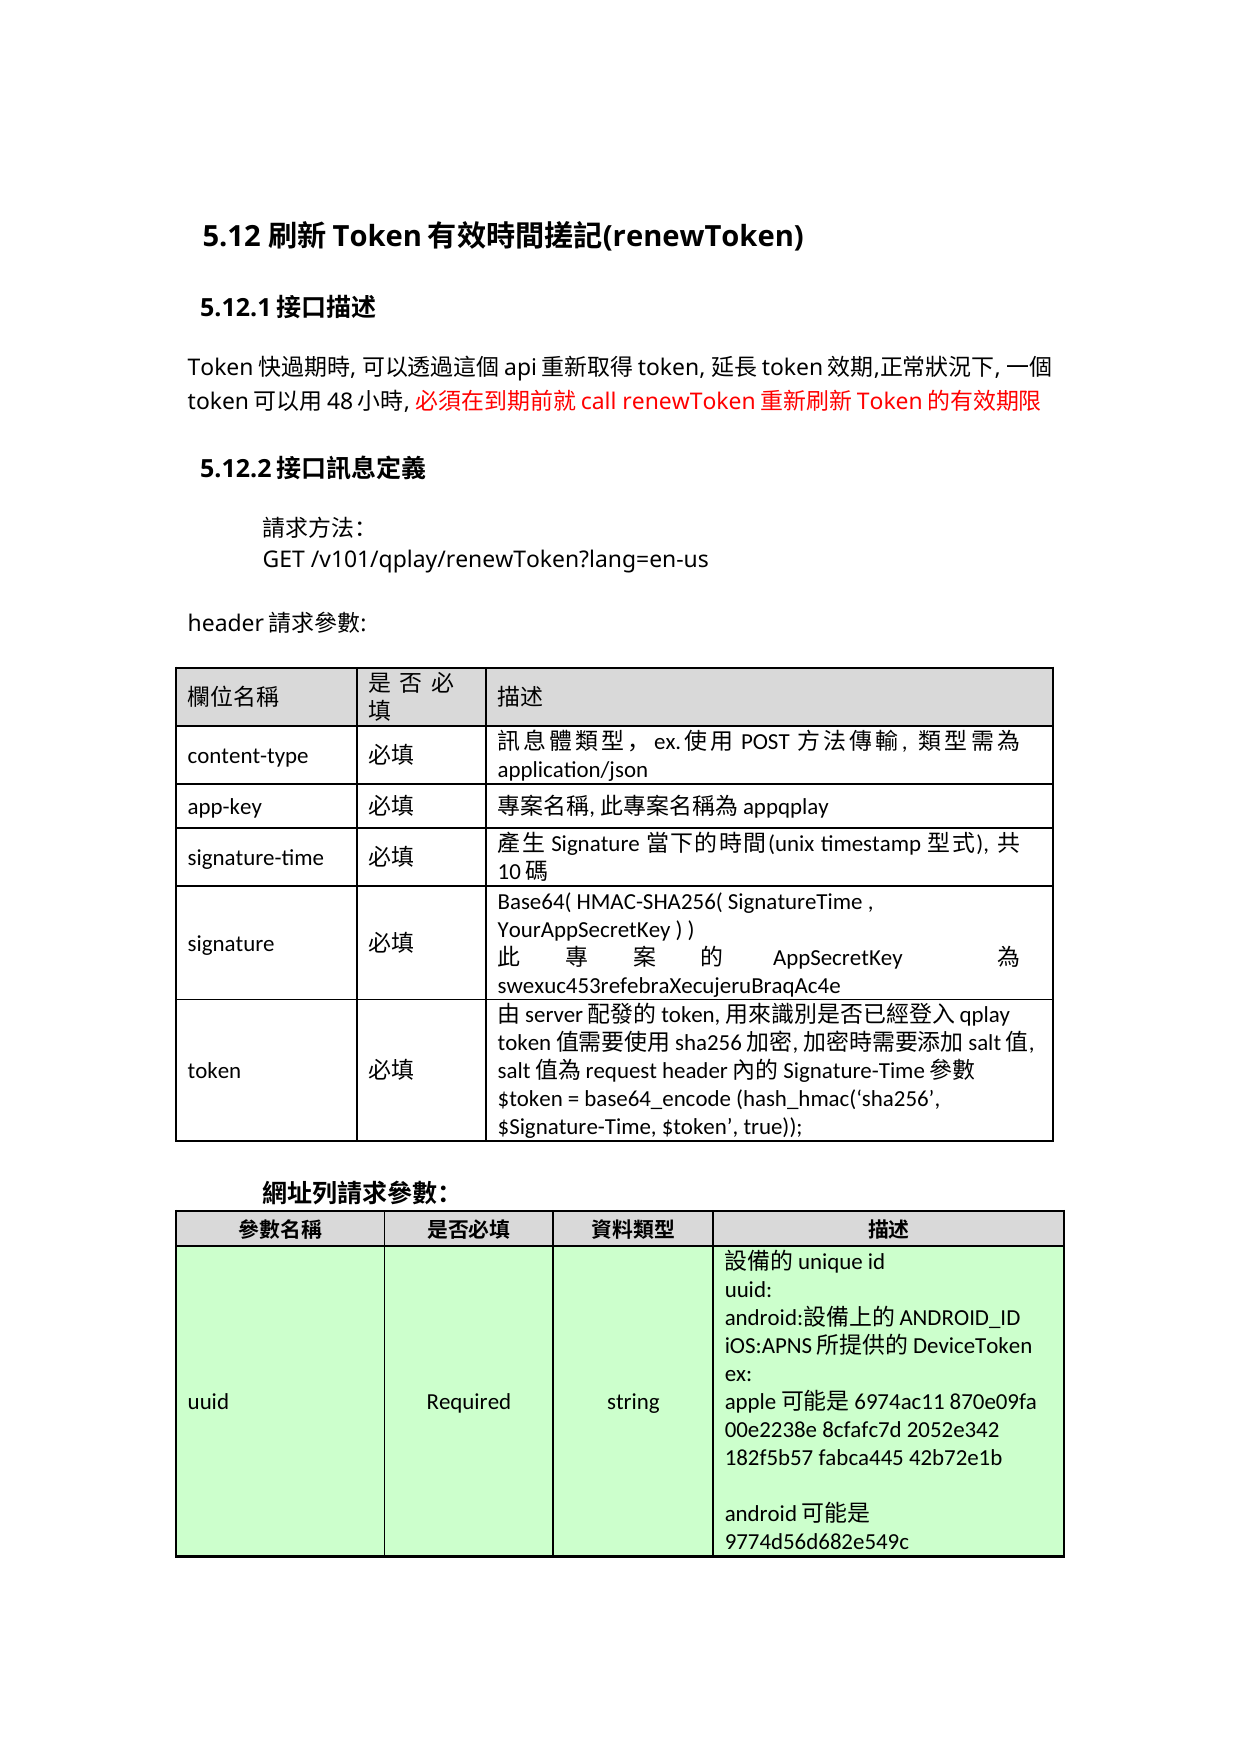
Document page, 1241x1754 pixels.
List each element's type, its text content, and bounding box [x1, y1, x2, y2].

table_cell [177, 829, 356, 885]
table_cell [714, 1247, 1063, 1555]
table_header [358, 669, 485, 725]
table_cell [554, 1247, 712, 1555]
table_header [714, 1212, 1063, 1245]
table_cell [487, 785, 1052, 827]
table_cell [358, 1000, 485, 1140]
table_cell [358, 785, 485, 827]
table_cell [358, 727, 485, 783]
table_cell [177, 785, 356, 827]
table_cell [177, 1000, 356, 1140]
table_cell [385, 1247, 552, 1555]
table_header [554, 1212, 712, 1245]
list GET /v101/qplay/renewToken?lang=en-us [187, 543, 1053, 574]
list 請求方法： [187, 509, 1053, 543]
text header請求參數: [187, 605, 1053, 639]
subtitle 5.12.2接口訊息定義 [187, 448, 1053, 484]
subtitle 5.12.1接口描述 [187, 288, 1053, 324]
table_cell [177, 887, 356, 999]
subtitle 5.12 刷新Token有效時間搓記(renewToken) [202, 213, 1053, 255]
list 網址列請求參數： [187, 1173, 1053, 1210]
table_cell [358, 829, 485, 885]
text Token快過期時, 可以透過這個api重新取得token, 延長token效期,正常狀況下, 一個token可以用48小時, 必須在到期前就call renewToken重新刷新Token的有效期限 [187, 349, 1053, 416]
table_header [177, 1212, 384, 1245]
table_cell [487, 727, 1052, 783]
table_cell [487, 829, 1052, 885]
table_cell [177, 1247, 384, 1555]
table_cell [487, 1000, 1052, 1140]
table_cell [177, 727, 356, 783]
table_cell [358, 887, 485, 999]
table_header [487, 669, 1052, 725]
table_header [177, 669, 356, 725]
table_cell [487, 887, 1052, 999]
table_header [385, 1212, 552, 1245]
